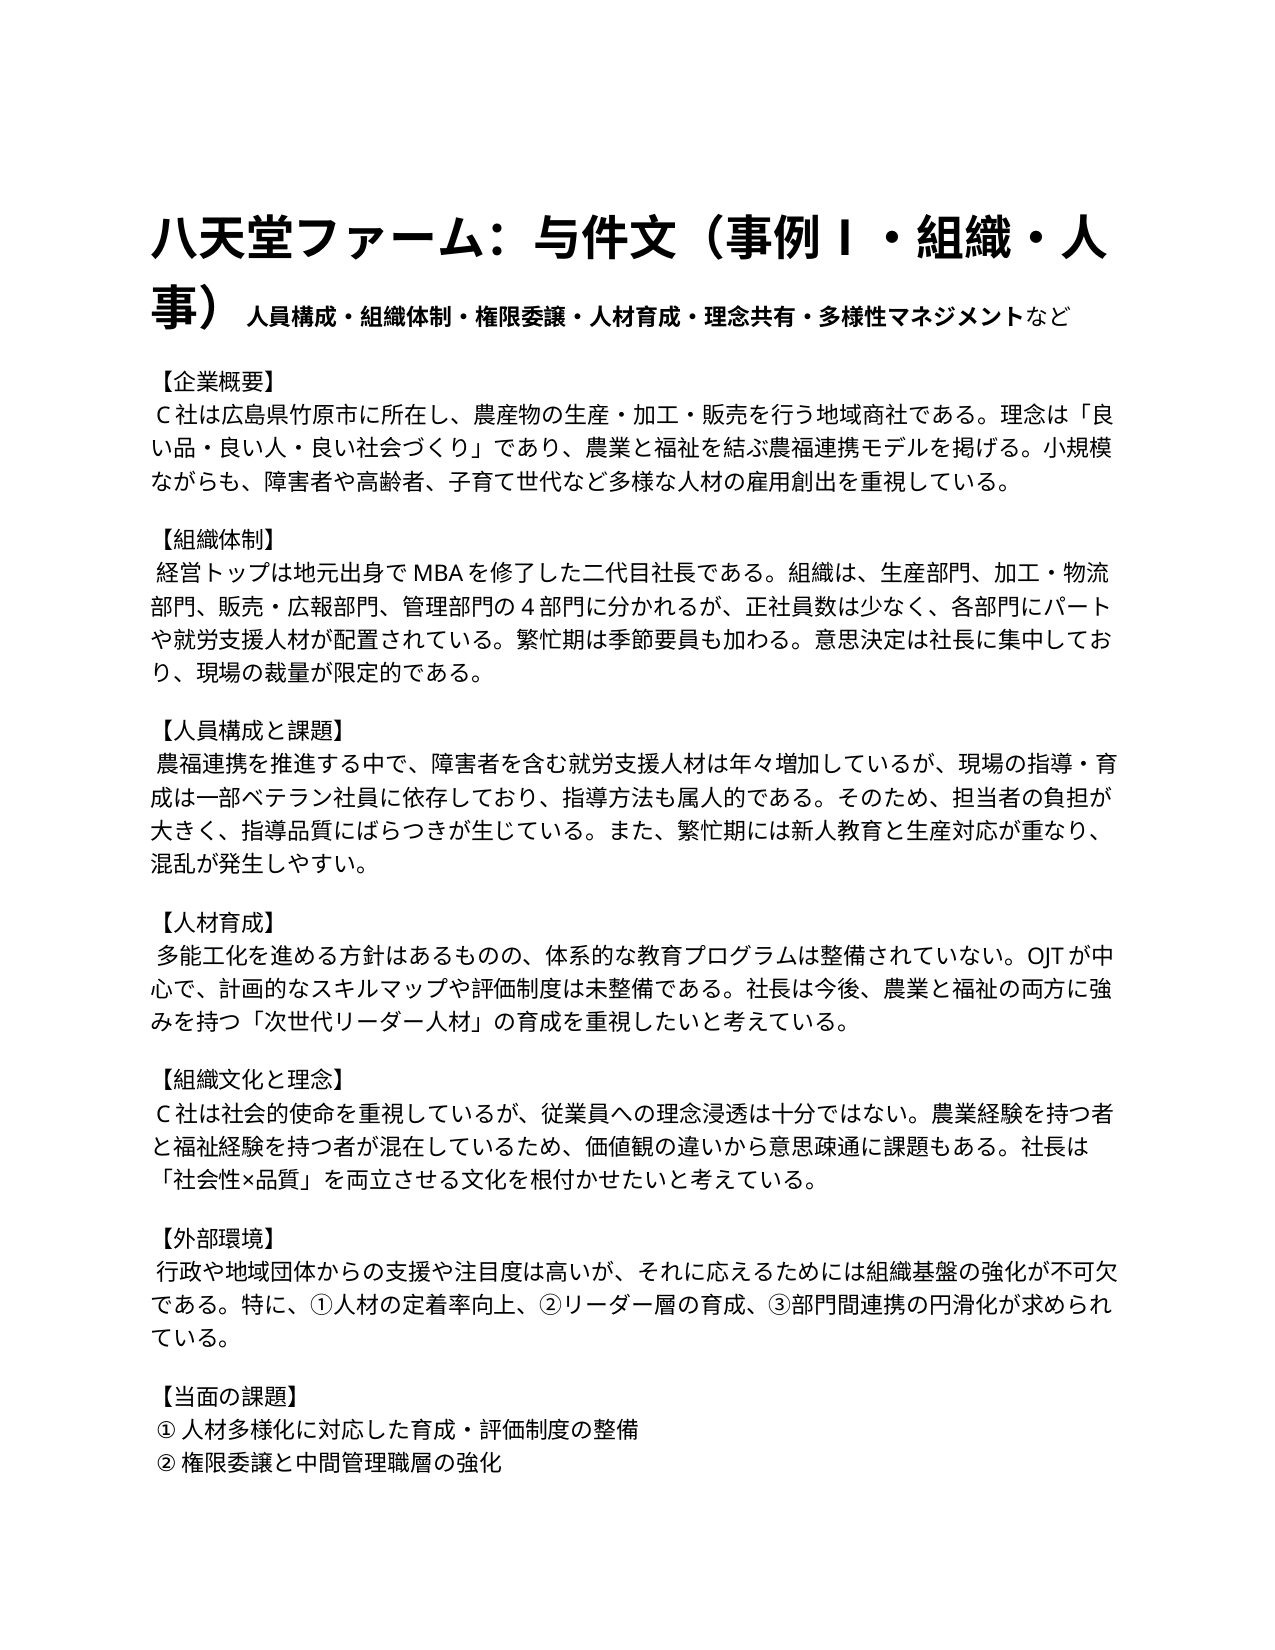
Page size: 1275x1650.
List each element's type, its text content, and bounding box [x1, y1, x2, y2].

text 【企業概要】 C社は広島県竹原市に所在し、農産物の生産・加工・販売を行う地域商社である。理念は「良い品・良い人・良い社会づくり」であり、農業と福祉を結ぶ農福連携モデルを掲げる。小規模ながらも、障害者や高齢者、子育て世代など多様な人材の雇用創出を重視している。 [150, 364, 1125, 497]
text 【組織体制】 経営トップは地元出身でMBAを修了した二代目社長である。組織は、生産部門、加工・物流部門、販売・広報部門、管理部門の4部門に分かれるが、正社員数は少なく、各部門にパートや就労支援人材が配置されている。繁忙期は季節要員も加わる。意思決定は社長に集中しており、現場の裁量が限定的である。 [150, 522, 1125, 688]
text 【外部環境】 行政や地域団体からの支援や注目度は高いが、それに応えるためには組織基盤の強化が不可欠である。特に、①人材の定着率向上、②リーダー層の育成、③部門間連携の円滑化が求められている。 [150, 1221, 1125, 1353]
text 【人員構成と課題】 農福連携を推進する中で、障害者を含む就労支援人材は年々増加しているが、現場の指導・育成は一部ベテラン社員に依存しており、指導方法も属人的である。そのため、担当者の負担が大きく、指導品質にばらつきが生じている。また、繁忙期には新人教育と生産対応が重なり、混乱が発生しやすい。 [150, 713, 1125, 879]
subtitle 八天堂ファーム：与件文（事例Ⅰ・組織・人事）人員構成・組織体制・権限委譲・人材育成・理念共有・多様性マネジメントなど [150, 200, 1125, 339]
text 【人材育成】 多能工化を進める方針はあるものの、体系的な教育プログラムは整備されていない。OJTが中心で、計画的なスキルマップや評価制度は未整備である。社長は今後、農業と福祉の両方に強みを持つ「次世代リーダー人材」の育成を重視したいと考えている。 [150, 904, 1125, 1037]
text 【組織文化と理念】 C社は社会的使命を重視しているが、従業員への理念浸透は十分ではない。農業経験を持つ者と福祉経験を持つ者が混在しているため、価値観の違いから意思疎通に課題もある。社長は「社会性×品質」を両立させる文化を根付かせたいと考えている。 [150, 1062, 1125, 1196]
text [150, 1378, 1125, 1478]
